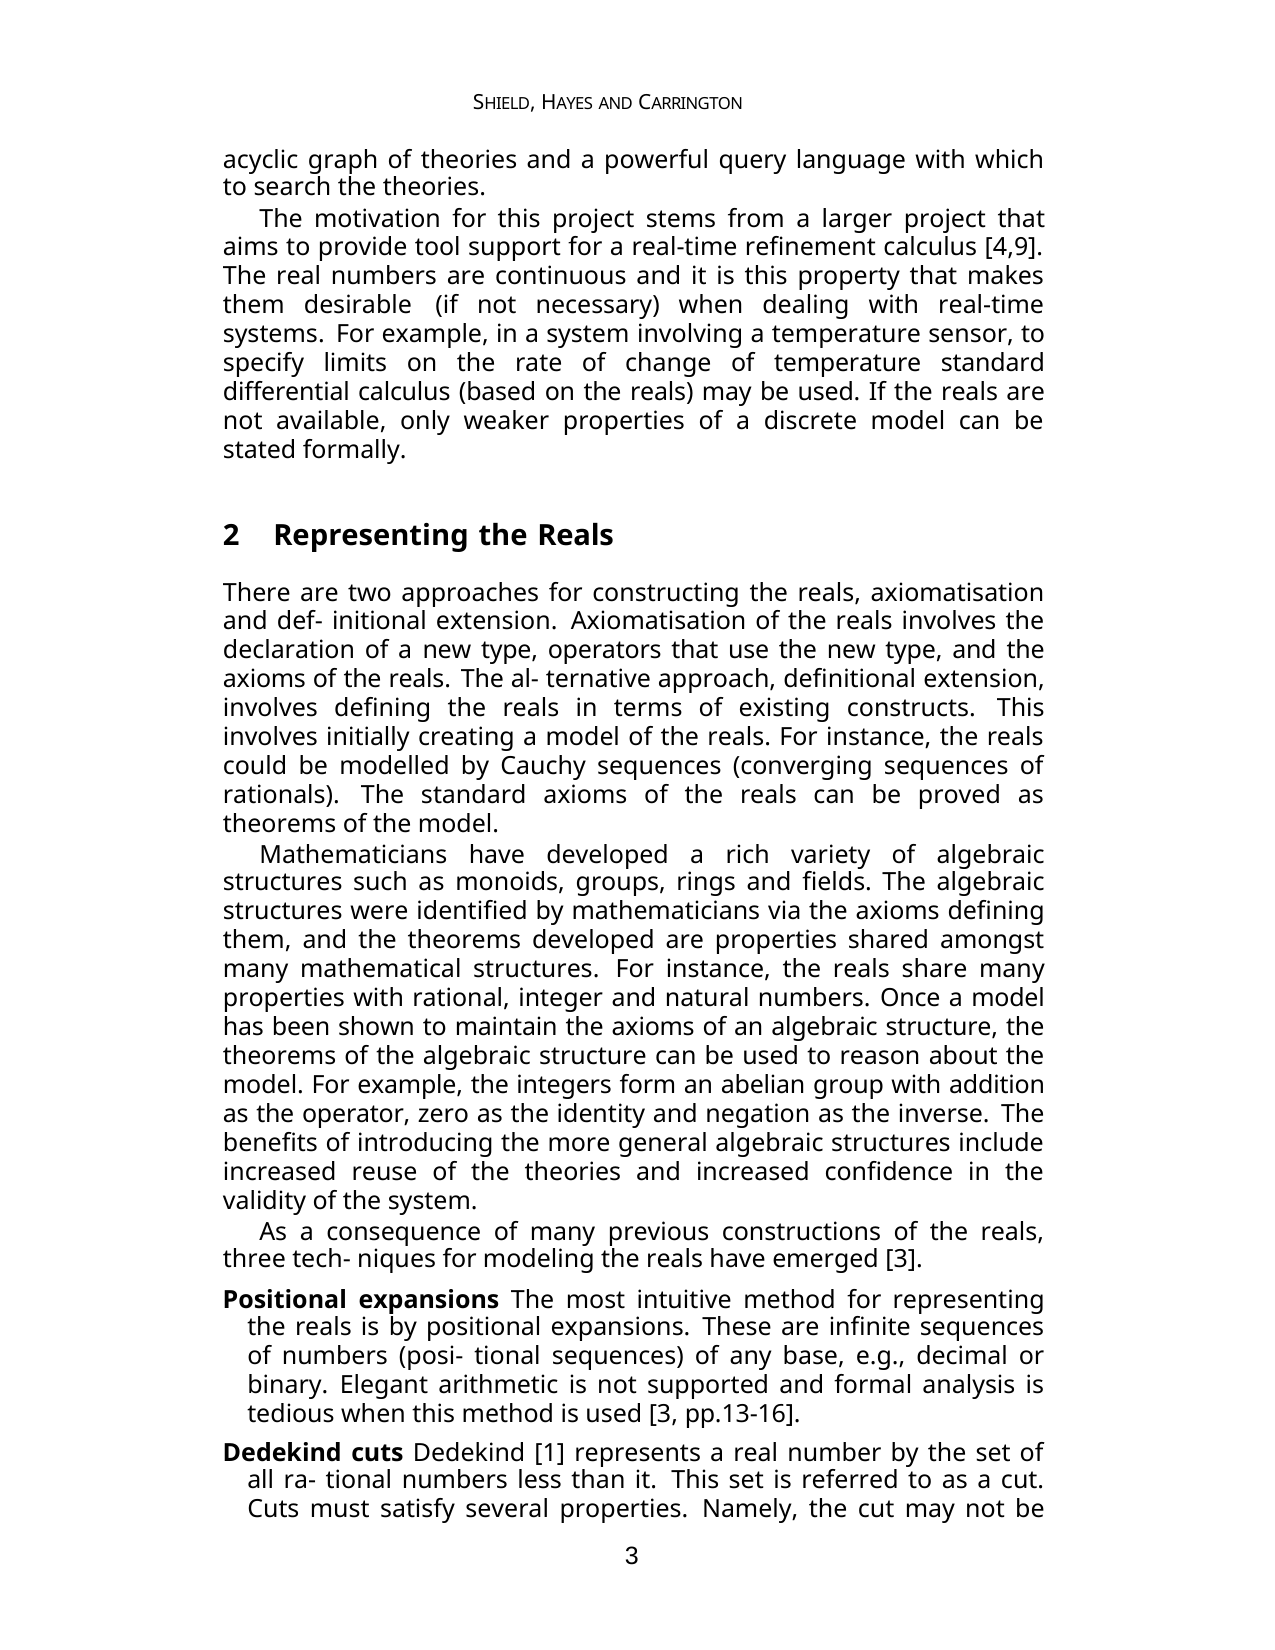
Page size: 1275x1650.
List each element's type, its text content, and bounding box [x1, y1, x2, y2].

text acyclic graph of theories and a powerful query language with which to search the theories. [223, 145, 1045, 203]
text As a consequence of many previous constructions of the reals, three tech- niques for modeling the reals have emerged [3]. [223, 1217, 1045, 1275]
text The motivation for this project stems from a larger project that aims to provide tool support for a real-time refinement calculus [4,9]. The real numbers are continuous and it is this property that makes them desirable (if not necessary) when dealing with real-time systems. For example, in a system involving a temperature sensor, to specify limits on the rate of change of temperature standard differential calculus (based on the reals) may be used. If the reals are not available, only weaker properties of a discrete model can be stated formally. [223, 205, 1045, 465]
subtitle Representing the Reals [223, 514, 1096, 554]
text There are two approaches for constructing the reals, axiomatisation and def- initional extension. Axiomatisation of the reals involves the declaration of a new type, operators that use the new type, and the axioms of the reals. The al- ternative approach, definitional extension, involves defining the reals in terms of existing constructs. This involves initially creating a model of the reals. For instance, the reals could be modelled by Cauchy sequences (converging sequences of rationals). The standard axioms of the reals can be proved as theorems of the model. [223, 579, 1045, 839]
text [222, 1438, 1045, 1525]
text Mathematicians have developed a rich variety of algebraic structures such as monoids, groups, rings and fields. The algebraic structures were identified by mathematicians via the axioms defining them, and the theorems developed are properties shared amongst many mathematical structures. For instance, the reals share many properties with rational, integer and natural numbers. Once a model has been shown to maintain the axioms of an algebraic structure, the theorems of the algebraic structure can be used to reason about the model. For example, the integers form an abelian group with addition as the operator, zero as the identity and negation as the inverse. The benefits of introducing the more general algebraic structures include increased reuse of the theories and increased confidence in the validity of the system. [223, 840, 1045, 1217]
text Positional expansions The most intuitive method for representing the reals is by positional expansions. These are infinite sequences of numbers (posi- tional sequences) of any base, e.g., decimal or binary. Elegant arithmetic is not supported and formal analysis is tedious when this method is used [3, pp.13-16]. [222, 1285, 1045, 1430]
